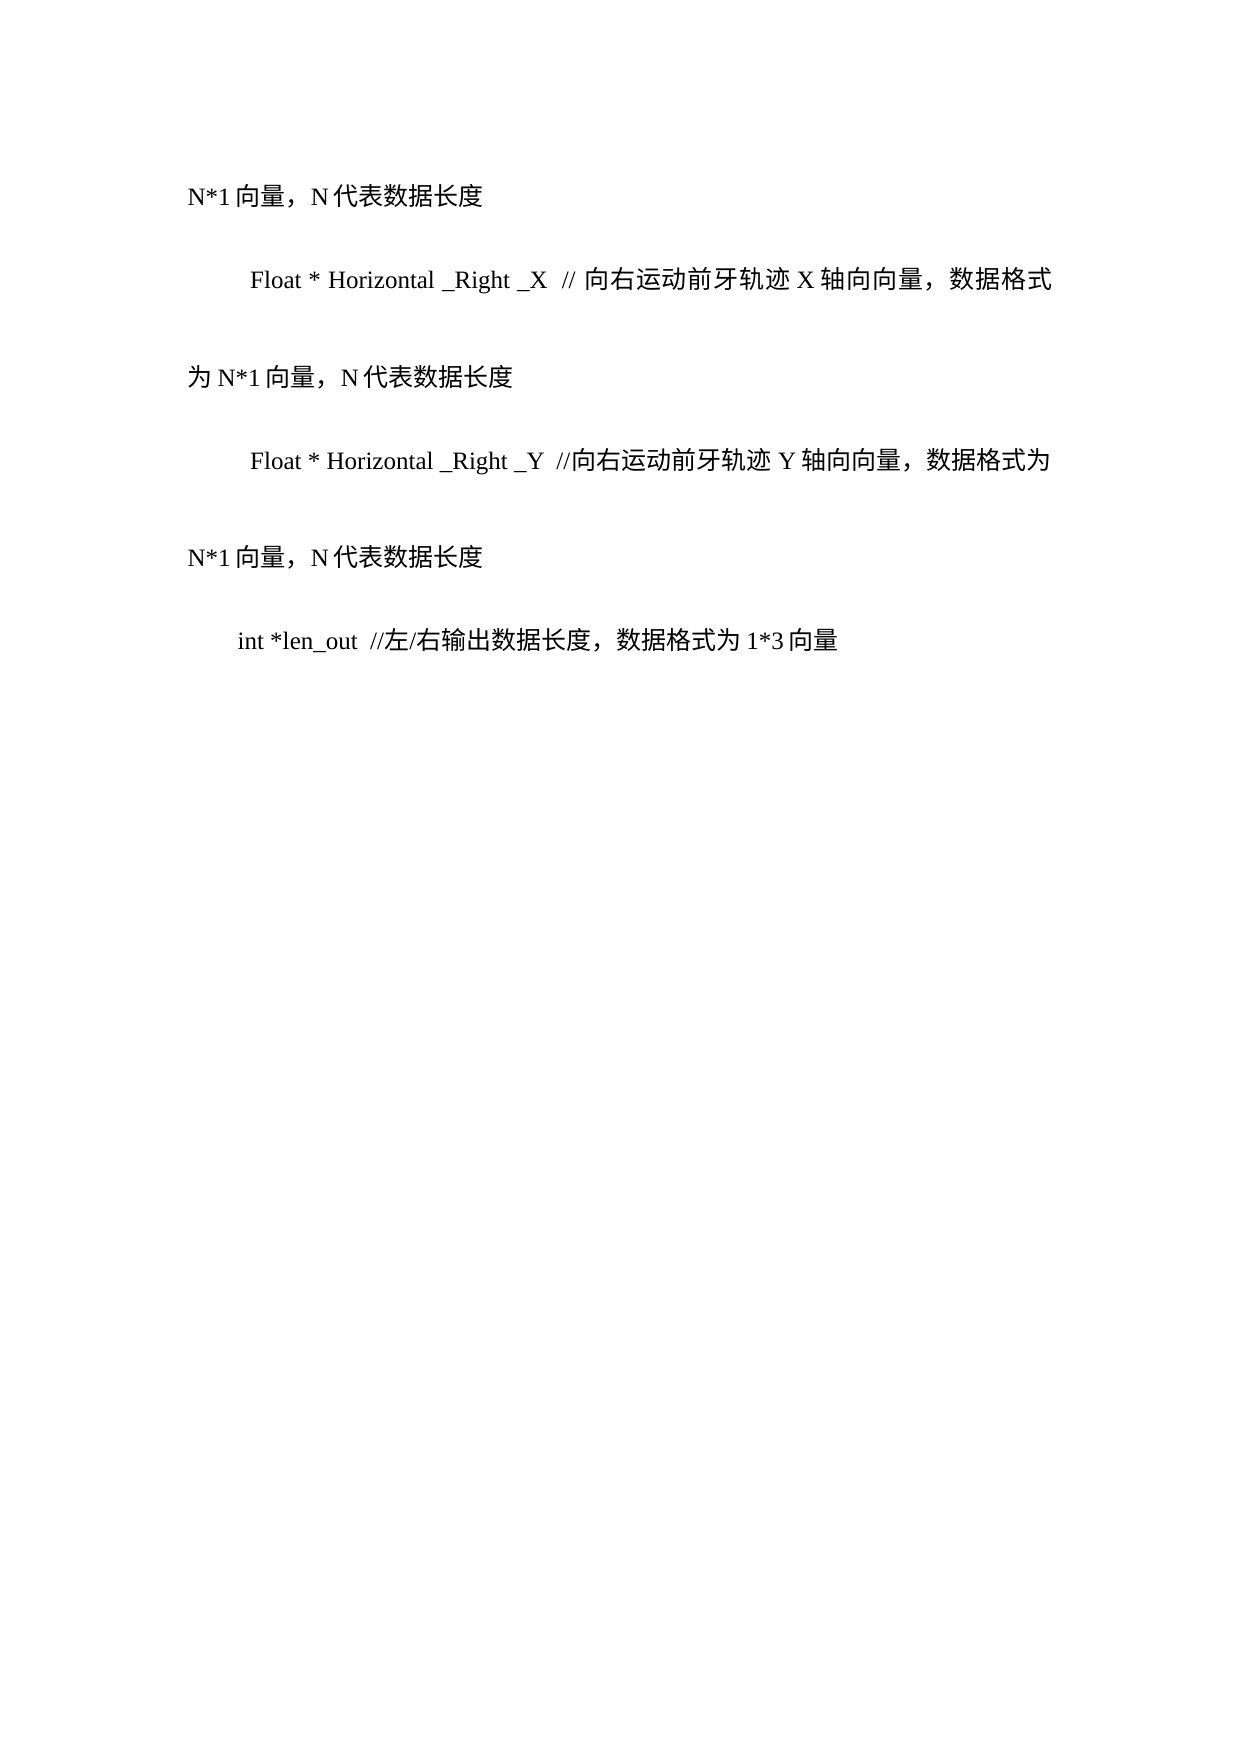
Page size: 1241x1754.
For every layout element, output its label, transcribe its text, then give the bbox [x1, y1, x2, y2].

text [187, 162, 1053, 227]
text int *len_out //左/右输出数据长度，数据格式为1*3向量 [187, 606, 1053, 671]
text Float * Horizontal _Right _Y //向右运动前牙轨迹Y轴向向量，数据格式为N*1向量，N代表数据长度 [187, 426, 1053, 588]
text Float * Horizontal _Right _X // 向右运动前牙轨迹X轴向向量，数据格式为N*1向量，N代表数据长度 [187, 245, 1053, 408]
